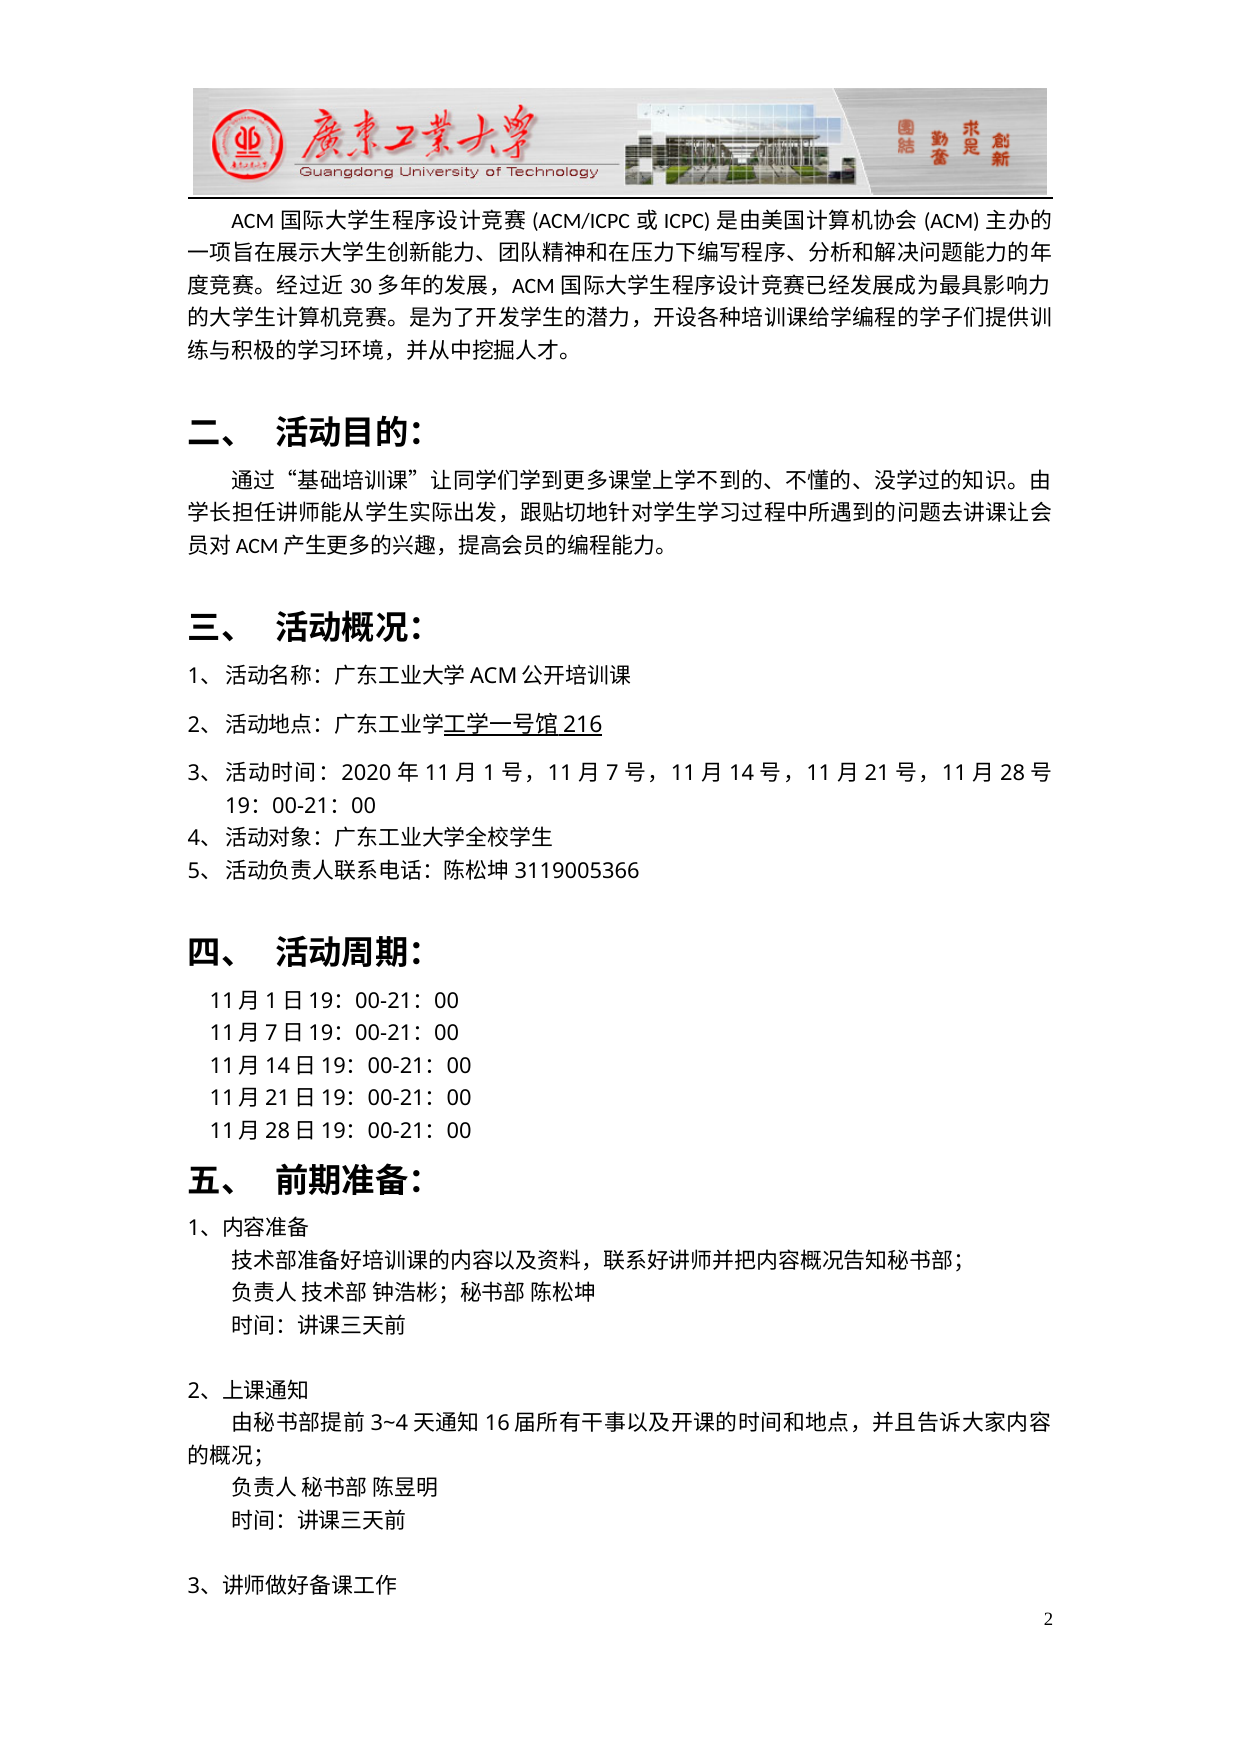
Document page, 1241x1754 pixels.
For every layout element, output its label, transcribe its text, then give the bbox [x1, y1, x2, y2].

text 11月28日19：00-21：00 [187, 1112, 1053, 1145]
text 11月7日19：00-21：00 [187, 1015, 1053, 1047]
list 活动负责人联系电话：陈松坤 3119005366 [187, 852, 1053, 885]
list 活动时间：2020年11月1号，11月7号，11月14号，11月21号，11月28号19：00-21：00 [187, 755, 1053, 820]
text 负责人 秘书部 陈昱明 [187, 1470, 1053, 1502]
text 技术部准备好培训课的内容以及资料，联系好讲师并把内容概况告知秘书部； [187, 1242, 1053, 1275]
text 11月1日19：00-21：00 [187, 982, 1053, 1015]
list 活动名称：广东工业大学ACM公开培训课 [187, 657, 1053, 690]
text 1、内容准备 [187, 1210, 1053, 1242]
text 11月21日19：00-21：00 [187, 1080, 1053, 1112]
list 前期准备： [187, 1145, 1053, 1210]
list 活动地点：广东工业学工学一号馆216 [187, 690, 1053, 755]
text ACM 国际大学生程序设计竞赛 (ACM/ICPC 或 ICPC) 是由美国计算机协会 (ACM) 主办的，一项旨在展示大学生创新能力、团队精神和在压力下编写程序、分析和解决问题能力的年度竞赛。经过近 30 多年的发展，ACM 国际大学生程序设计竞赛已经发展成为最具影响力的大学生计算机竞赛。是为了开发学生的潜力，开设各种培训课给学编程的学子们提供训练与积极的学习环境，并从中挖掘人才。 [187, 202, 1053, 365]
text 11月14日19：00-21：00 [187, 1047, 1053, 1080]
list 活动概况： [187, 592, 1053, 657]
text 3、讲师做好备课工作 [187, 1567, 1053, 1600]
text 时间：讲课三天前 [187, 1307, 1053, 1340]
text 2、上课通知 [187, 1372, 1053, 1405]
text 通过“基础培训课”让同学们学到更多课堂上学不到的、不懂的、没学过的知识。由学长担任讲师能从学生实际出发，跟贴切地针对学生学习过程中所遇到的问题去讲课让会员对ACM产生更多的兴趣，提高会员的编程能力。 [187, 462, 1053, 560]
list 活动目的： [187, 397, 1053, 462]
text 由秘书部提前3~4天通知16届所有干事以及开课的时间和地点，并且告诉大家内容的概况； [187, 1405, 1053, 1470]
picture [193, 88, 1047, 195]
text 负责人 技术部 钟浩彬；秘书部 陈松坤 [187, 1275, 1053, 1307]
text 时间：讲课三天前 [187, 1502, 1053, 1535]
list 活动周期： [187, 917, 1053, 982]
list 活动对象：广东工业大学全校学生 [187, 820, 1053, 852]
